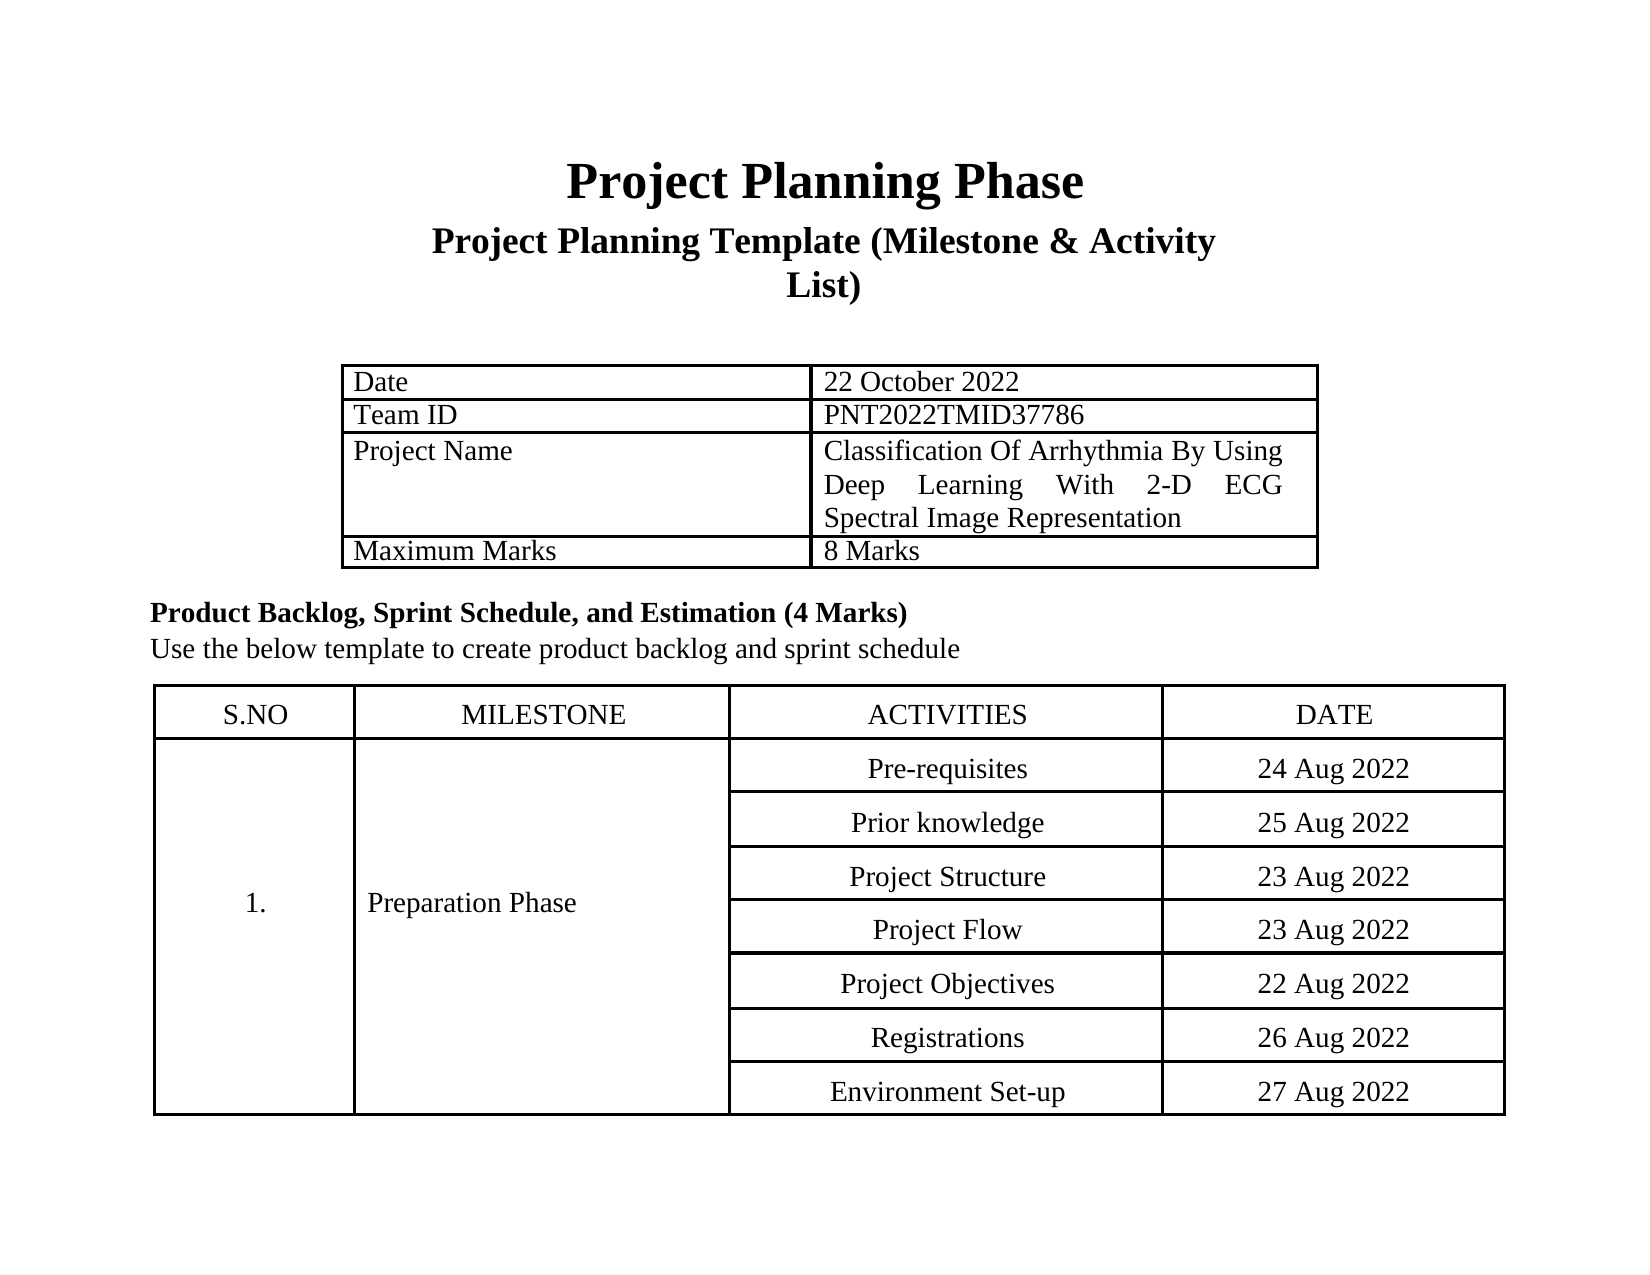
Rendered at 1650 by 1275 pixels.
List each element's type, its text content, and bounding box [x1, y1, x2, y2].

table_header S.NO [156, 687, 353, 737]
table_header DATE [1164, 687, 1503, 737]
table_cell Prior knowledge [731, 793, 1161, 845]
table_cell 23 Aug 2022 [1164, 848, 1503, 898]
table_cell 1. [156, 740, 353, 1113]
table_header MILESTONE [356, 687, 728, 737]
table_cell Maximum Marks [344, 538, 809, 566]
table_cell PNT2022TMID37786 [813, 401, 1316, 431]
table_header ACTIVITIES [731, 687, 1161, 737]
table_cell 22 Aug 2022 [1164, 955, 1503, 1007]
table_header Date [344, 367, 809, 397]
table_cell Environment Set-up [731, 1063, 1161, 1113]
table_cell Project Structure [731, 848, 1161, 898]
table_cell 8 Marks [813, 538, 1316, 566]
table_cell Project Flow [731, 901, 1161, 951]
title Project Planning Phase [390, 150, 1261, 210]
table_cell Project Name [344, 434, 809, 534]
table_cell Project Objectives [731, 955, 1161, 1007]
table_cell Classification Of Arrhythmia By Using Deep Learning With 2-D ECG Spectral Image Representation [813, 434, 1316, 534]
table_cell Registrations [731, 1010, 1161, 1060]
table_cell 24 Aug 2022 [1164, 740, 1503, 790]
table_cell Team ID [344, 401, 809, 431]
table_cell 23 Aug 2022 [1164, 901, 1503, 951]
table_cell 26 Aug 2022 [1164, 1010, 1503, 1060]
text Product Backlog, Sprint Schedule, and Estimation (4 Marks) [150, 595, 1514, 629]
table_header 22 October 2022 [813, 367, 1316, 397]
table_cell 25 Aug 2022 [1164, 793, 1503, 845]
text Project Planning Template (Milestone & Activity List) [390, 219, 1258, 305]
table_cell 27 Aug 2022 [1164, 1063, 1503, 1113]
table_cell Pre-requisites [731, 740, 1161, 790]
text Use the below template to create product backlog and sprint schedule [150, 631, 1514, 665]
table_cell Preparation Phase [356, 740, 728, 1113]
